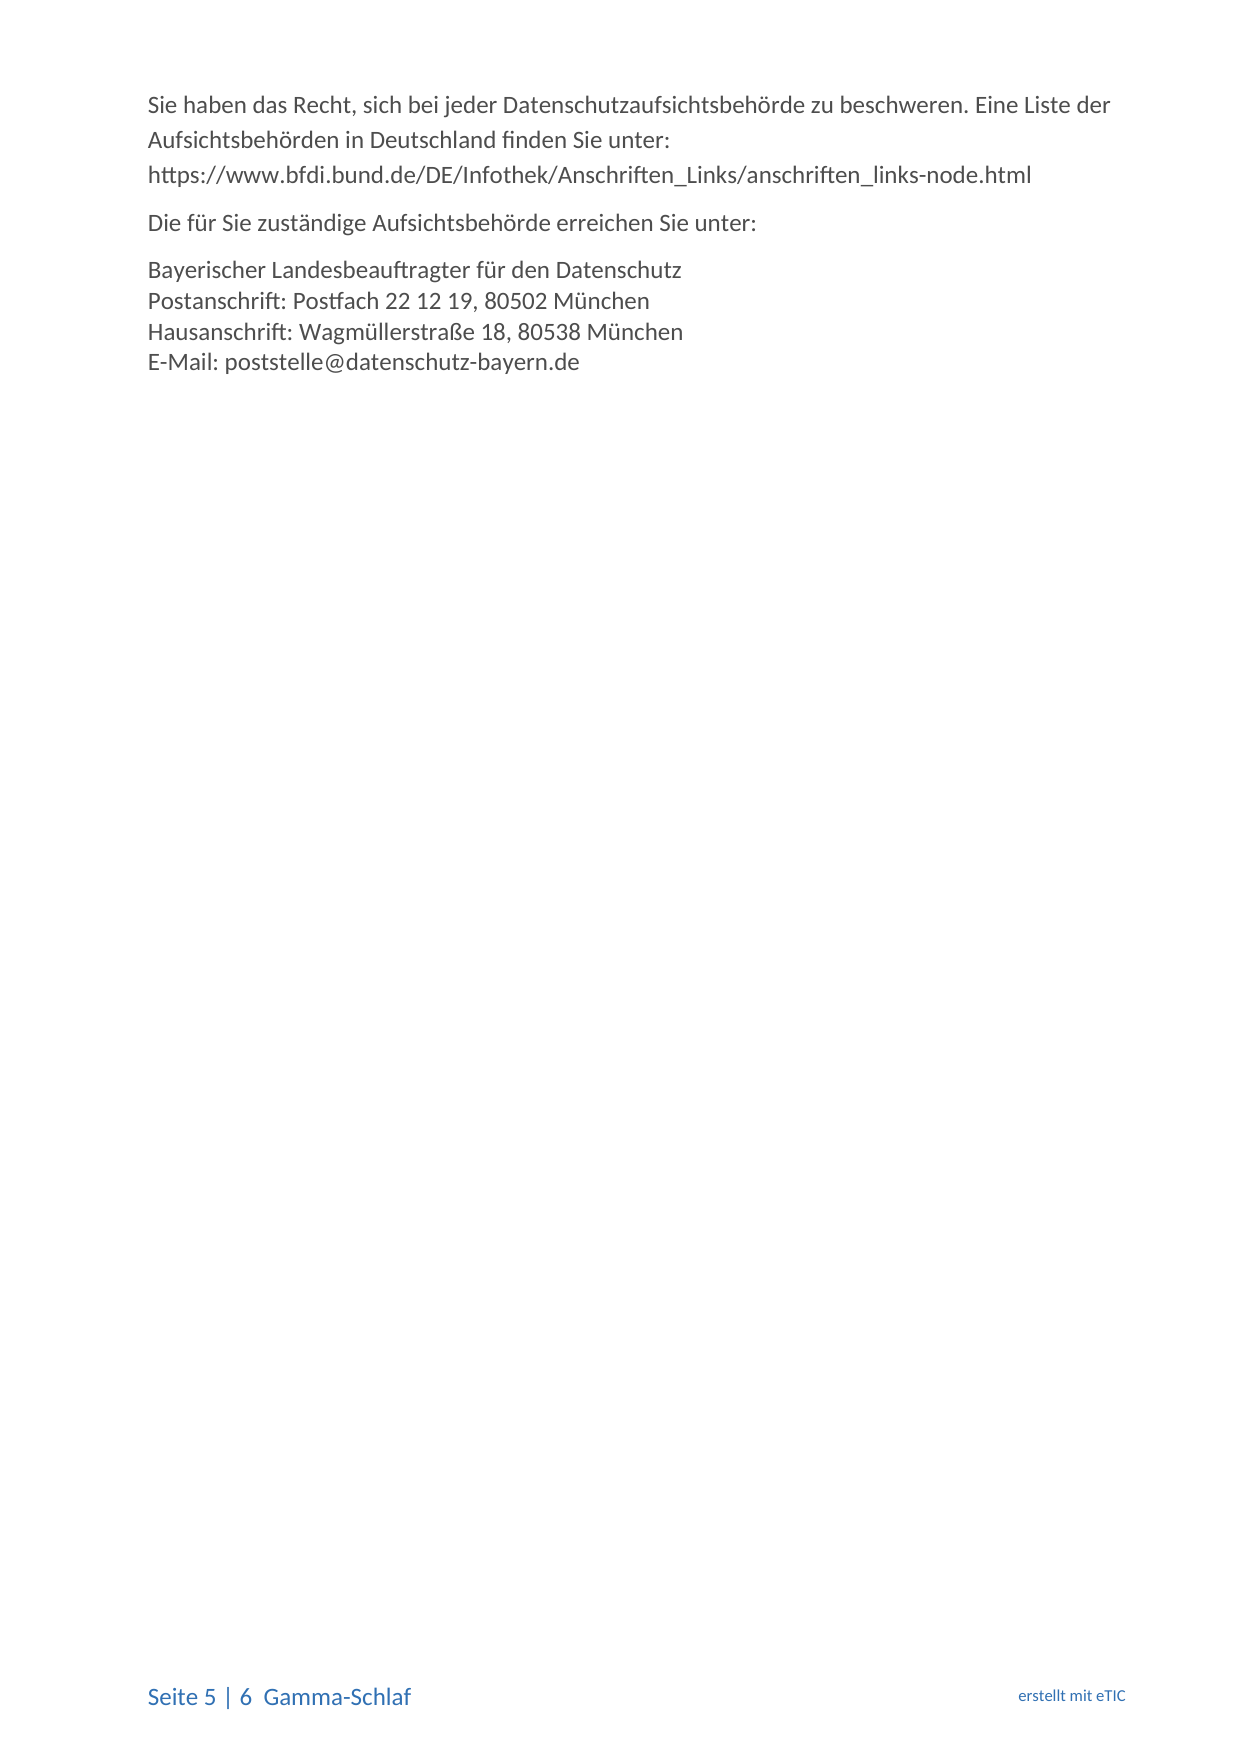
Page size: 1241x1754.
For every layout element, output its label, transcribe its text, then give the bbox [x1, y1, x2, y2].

text Die für Sie zuständige Aufsichtsbehörde erreichen Sie unter: [148, 207, 1122, 238]
text Bayerischer Landesbeauftragter für den Datenschutz Postanschrift: Postfach 22 12 19, 80502 München Hausanschrift: Wagmüllerstraße 18, 80538 München E-Mail: poststelle@datenschutz-bayern.de [148, 255, 1122, 377]
text Sie haben das Recht, sich bei jeder Datenschutzaufsichtsbehörde zu beschweren. Eine Liste der Aufsichtsbehörden in Deutschland finden Sie unter: https://www.bfdi.bund.de/DE/Infothek/Anschriften_Links/anschriften_links-node.html [148, 90, 1122, 190]
